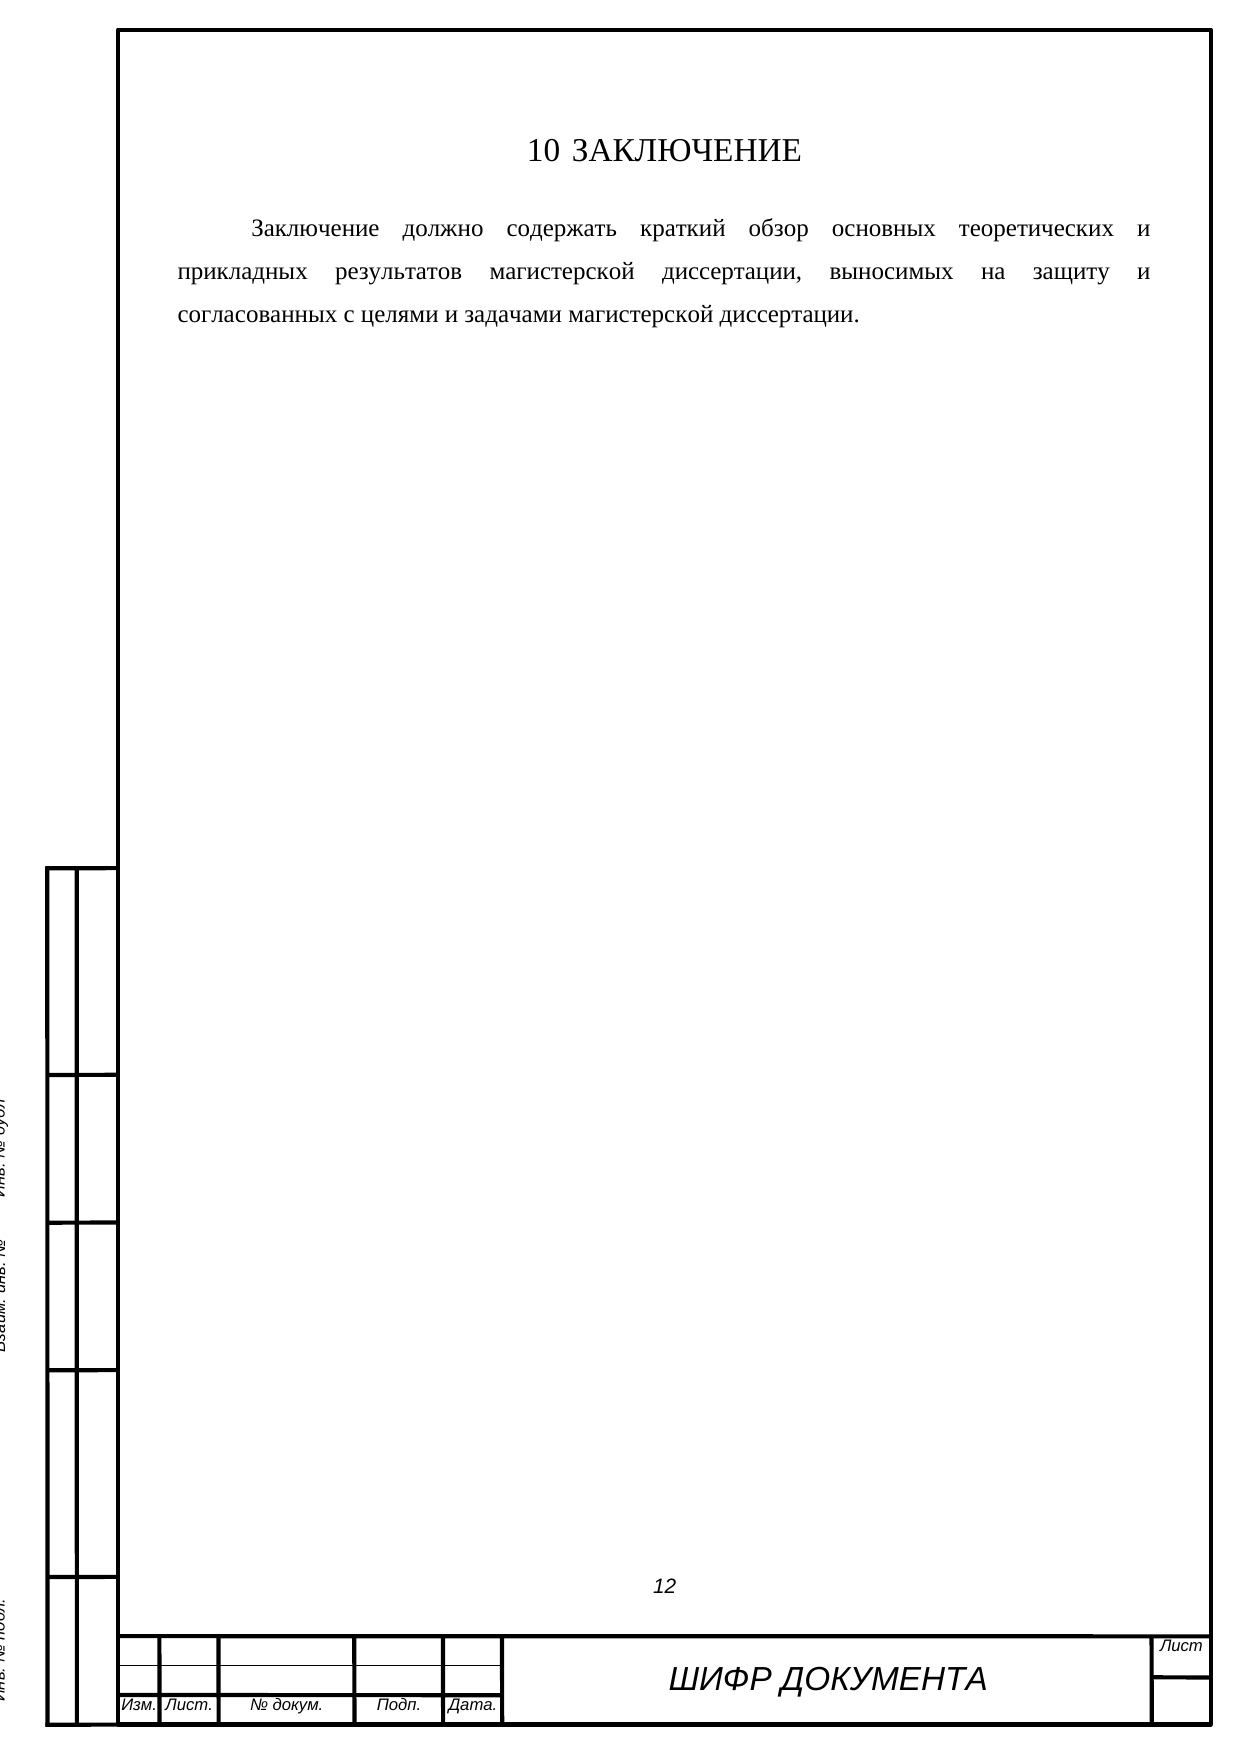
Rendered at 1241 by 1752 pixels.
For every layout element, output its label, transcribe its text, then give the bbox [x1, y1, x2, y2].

subtitle Заключение [177, 131, 1152, 169]
text Заключение должно содержать краткий обзор основных теоретических и прикладных результатов магистерской диссертации, выносимых на защиту и согласованных с целями и задачами магистерской диссертации. [177, 213, 1152, 328]
